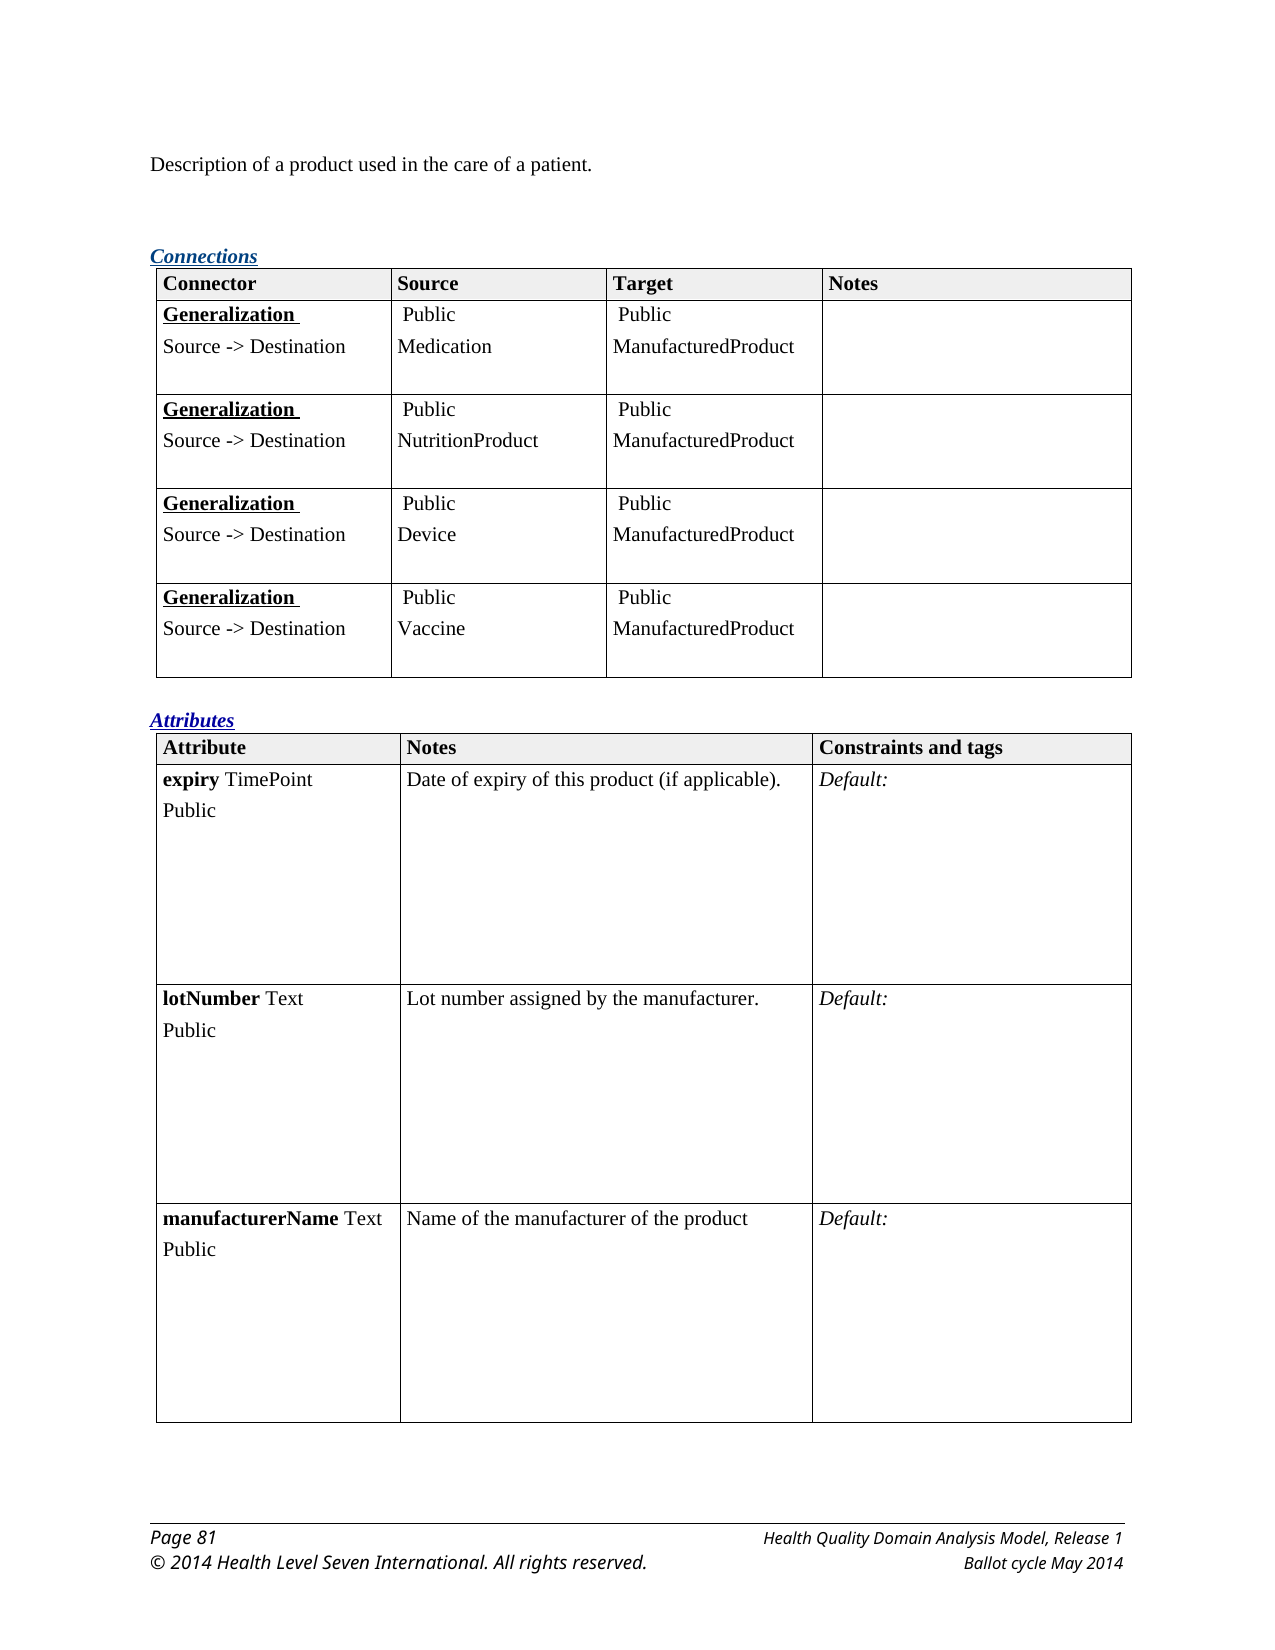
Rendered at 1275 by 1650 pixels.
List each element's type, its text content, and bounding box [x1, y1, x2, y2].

table_cell Default: [813, 765, 1131, 983]
table_cell Name of the manufacturer of the product [401, 1204, 812, 1422]
table_cell Generalization Source -> Destination [157, 489, 391, 582]
table_header Notes [401, 734, 812, 764]
table_cell Lot number assigned by the manufacturer. [401, 985, 812, 1203]
table_cell Generalization Source -> Destination [157, 301, 391, 394]
list Attributes [150, 708, 1125, 732]
table_cell manufacturerName Text Public [157, 1204, 400, 1422]
list Connections [150, 244, 1125, 268]
table_header Source [392, 269, 606, 299]
table_cell [823, 489, 1131, 582]
table_header Constraints and tags [813, 734, 1131, 764]
table_cell expiry TimePoint Public [157, 765, 400, 983]
table_header Attribute [157, 734, 400, 764]
table_header Connector [157, 269, 391, 299]
table_cell Public Vaccine [392, 584, 606, 677]
table_cell Public ManufacturedProduct [607, 584, 822, 677]
table_cell Default: [813, 1204, 1131, 1422]
table_cell lotNumber Text Public [157, 985, 400, 1203]
table_header Notes [823, 269, 1131, 299]
table_cell Public ManufacturedProduct [607, 395, 822, 488]
table_cell Public Device [392, 489, 606, 582]
table_cell Public Medication [392, 301, 606, 394]
text Description of a product used in the care of a patient. [150, 150, 1125, 177]
table_cell Public NutritionProduct [392, 395, 606, 488]
table_cell Public ManufacturedProduct [607, 489, 822, 582]
table_cell [823, 301, 1131, 394]
table_header Target [607, 269, 822, 299]
table_cell Date of expiry of this product (if applicable). [401, 765, 812, 983]
table_cell Generalization Source -> Destination [157, 584, 391, 677]
table_cell Public ManufacturedProduct [607, 301, 822, 394]
table_cell Default: [813, 985, 1131, 1203]
table_cell Generalization Source -> Destination [157, 395, 391, 488]
table_cell [823, 395, 1131, 488]
table_cell [823, 584, 1131, 677]
